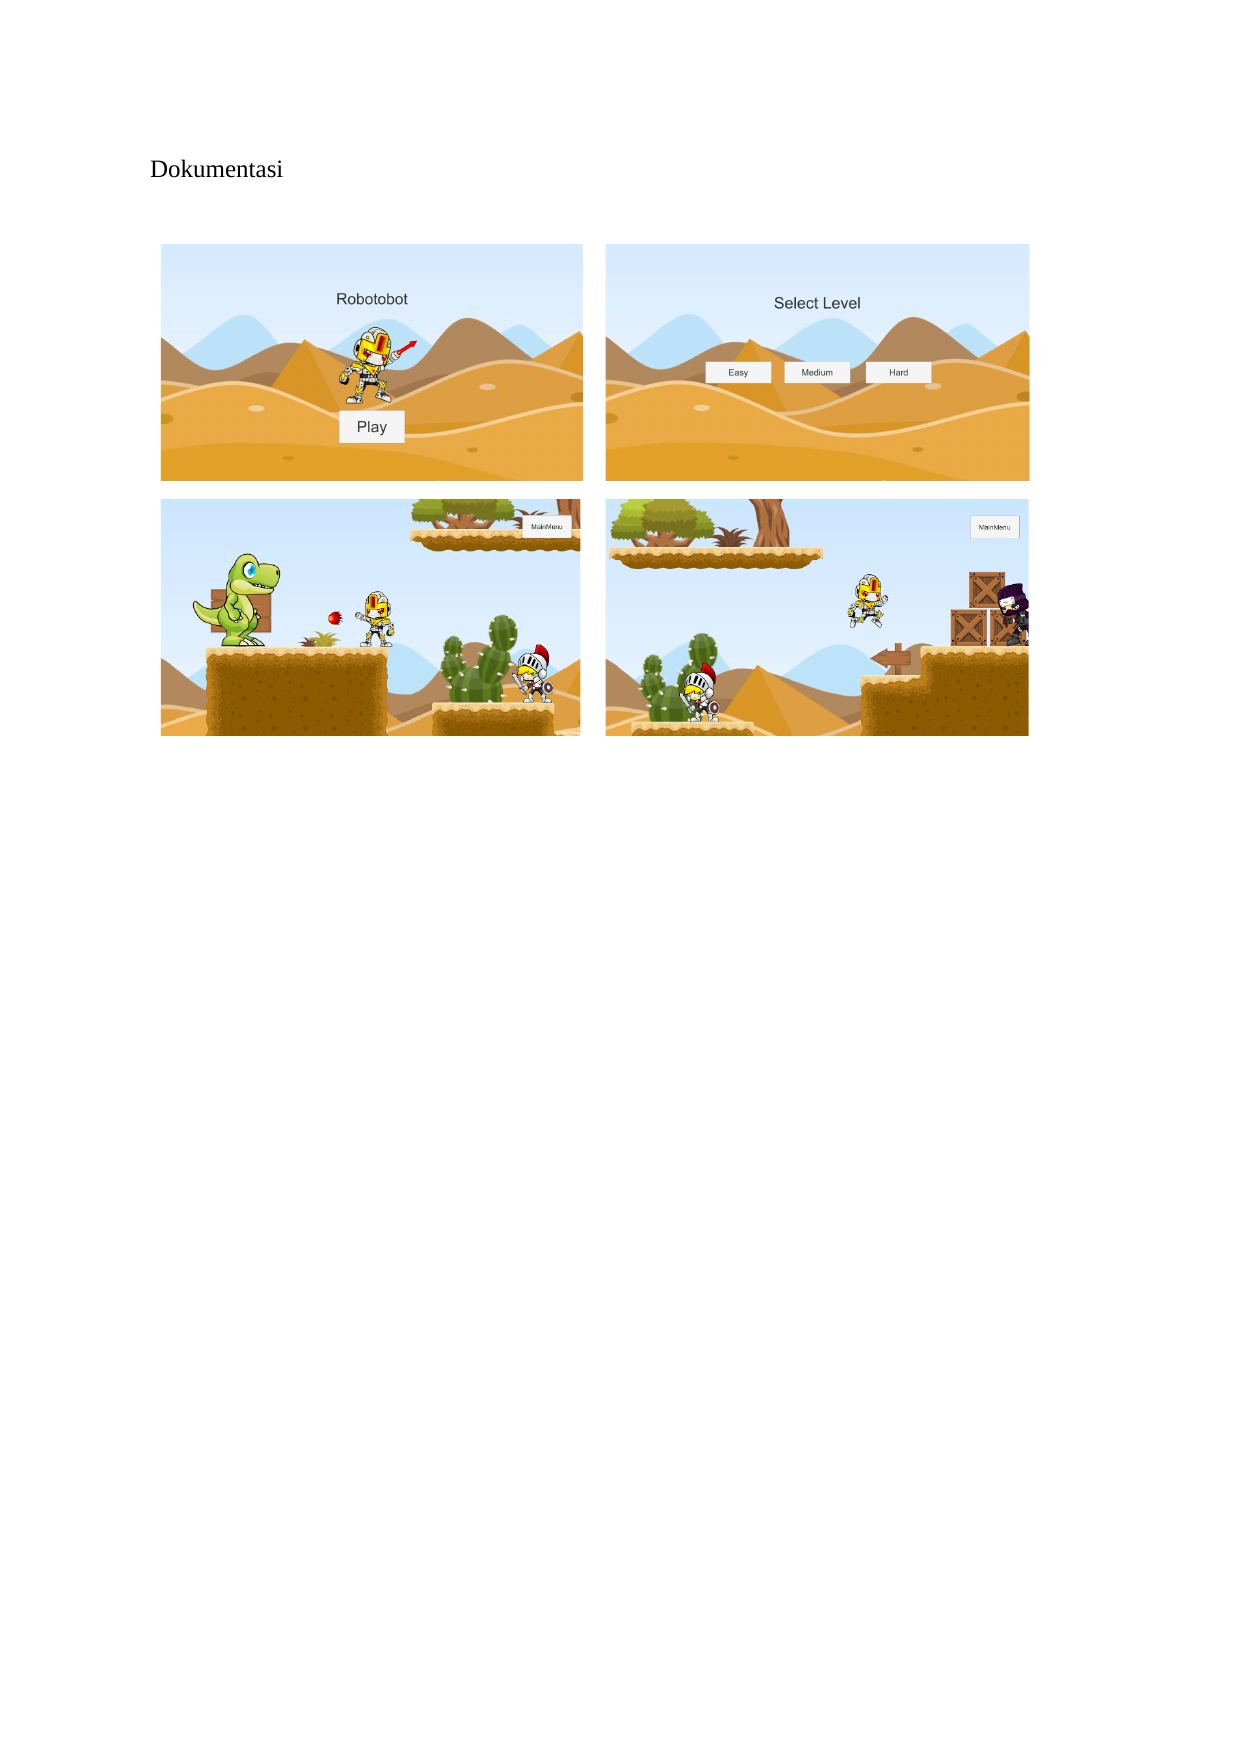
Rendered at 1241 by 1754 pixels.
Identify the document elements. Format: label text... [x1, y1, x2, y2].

picture [605, 499, 1029, 736]
table_cell [150, 499, 594, 754]
picture [160, 499, 581, 736]
picture [160, 244, 584, 481]
table_header [150, 245, 594, 499]
picture [605, 244, 1030, 481]
subtitle Dokumentasi [150, 154, 1090, 183]
table_header [594, 245, 1064, 499]
table_cell [594, 499, 1064, 754]
